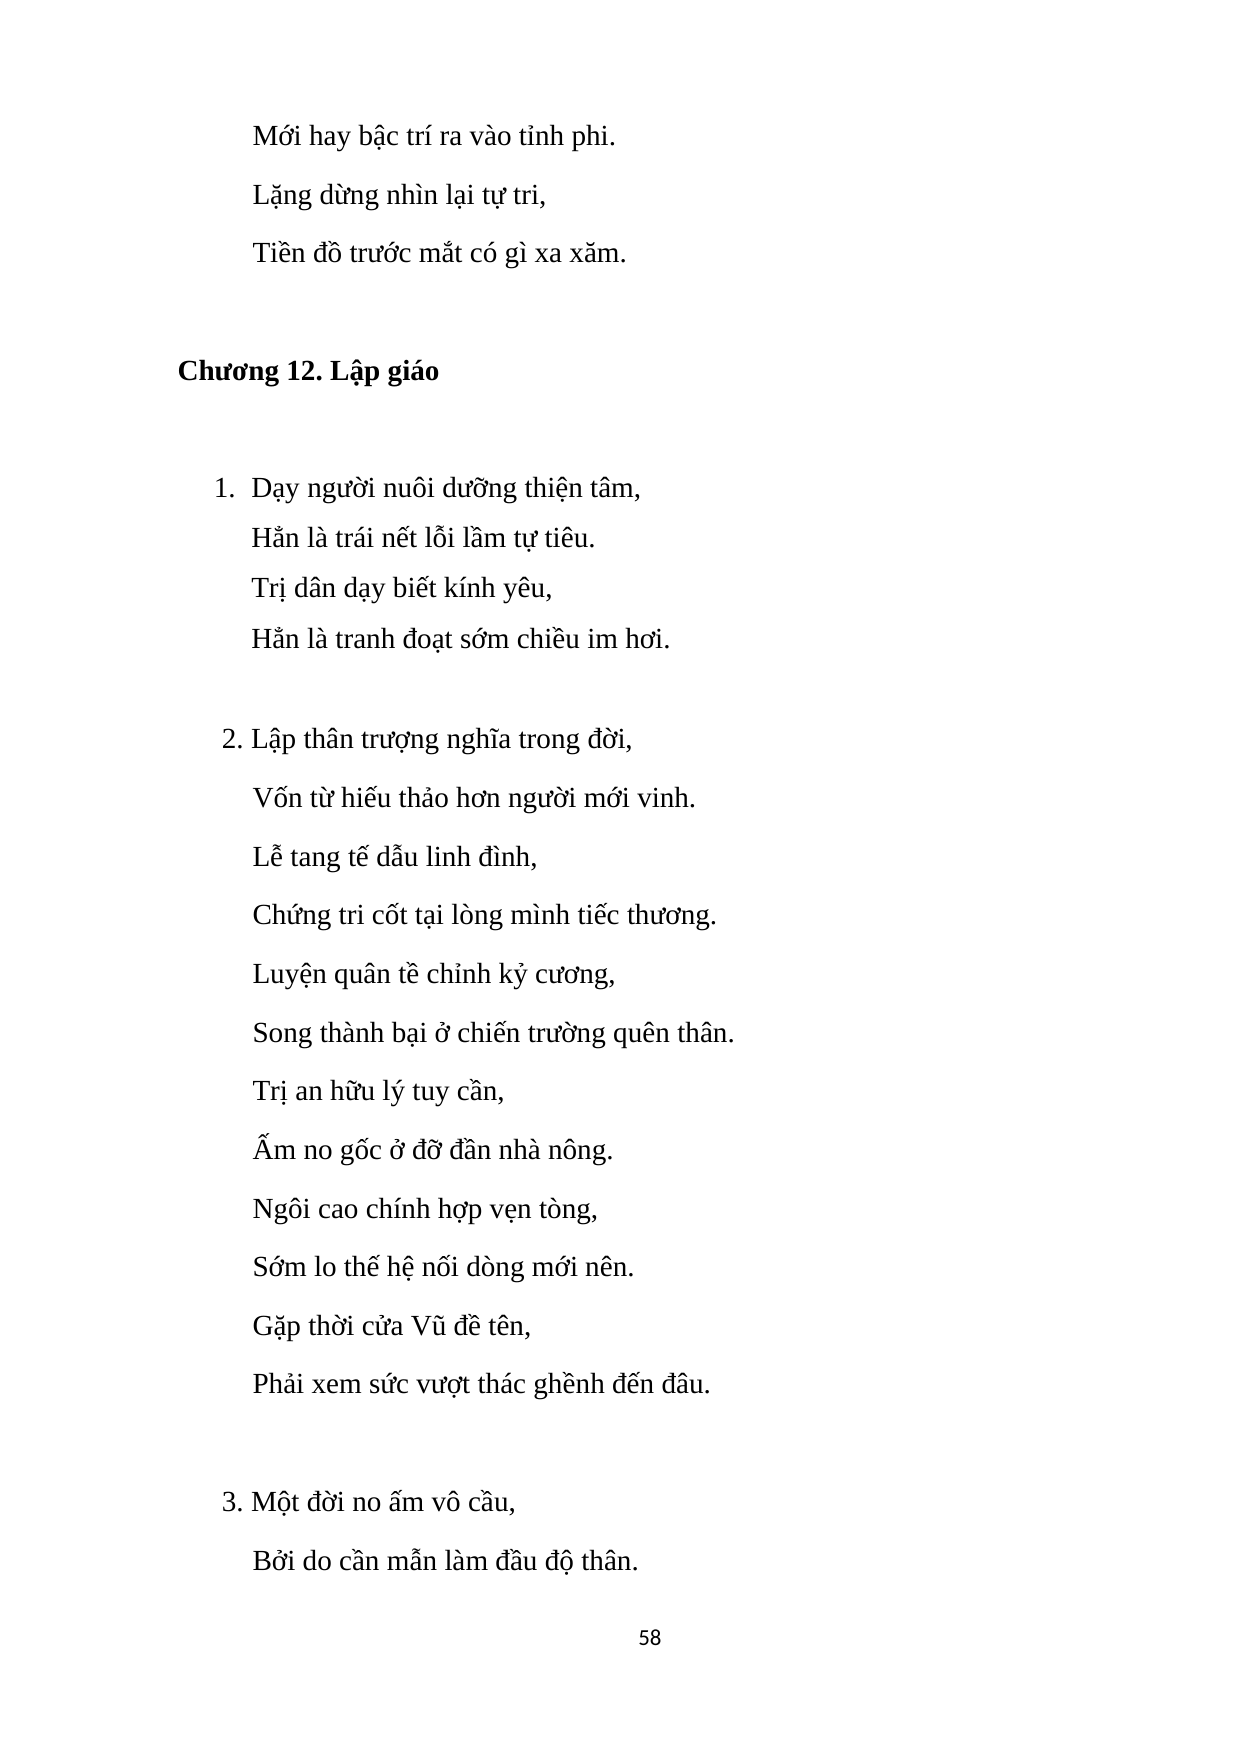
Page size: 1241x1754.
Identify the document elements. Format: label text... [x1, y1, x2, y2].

text Ngôi cao chính hợp vẹn tòng, [252, 1191, 1122, 1224]
list Hẳn là trái nết lỗi lầm tự tiêu. [251, 520, 1122, 554]
text Trị an hữu lý tuy cần, [252, 1073, 1122, 1107]
text Gặp thời cửa Vũ đề tên, [252, 1308, 1122, 1342]
text Sớm lo thế hệ nối dòng mới nên. [252, 1249, 1122, 1283]
list Dạy người nuôi dưỡng thiện tâm, [213, 470, 1122, 503]
text Chứng tri cốt tại lòng mình tiếc thương. [252, 897, 1122, 931]
text Bởi do cần mẫn làm đầu độ thân. [252, 1543, 1122, 1576]
text Lặng dừng nhìn lại tự tri, [177, 177, 1122, 210]
text Phải xem sức vượt thác ghềnh đến đâu. [252, 1367, 1122, 1400]
text Ấm no gốc ở đỡ đần nhà nông. [252, 1132, 1122, 1166]
text 3. Một đời no ấm vô cầu, [177, 1484, 1122, 1517]
text Luyện quân tề chỉnh kỷ cương, [252, 956, 1122, 990]
list Hẳn là tranh đoạt sớm chiều im hơi. [251, 621, 1122, 654]
text Vốn từ hiếu thảo hơn người mới vinh. [252, 780, 1122, 814]
list 2. Lập thân trượng nghĩa trong đời, [222, 722, 1122, 755]
list Trị dân dạy biết kính yêu, [251, 571, 1122, 604]
text Lễ tang tế dẫu linh đình, [252, 839, 1122, 872]
text Tiền đồ trước mắt có gì xa xăm. [177, 235, 1122, 269]
text Song thành bại ở chiến trường quên thân. [252, 1015, 1122, 1048]
text Mới hay bậc trí ra vào tỉnh phi. [177, 118, 1122, 152]
text Chương 12. Lập giáo [177, 353, 1122, 386]
